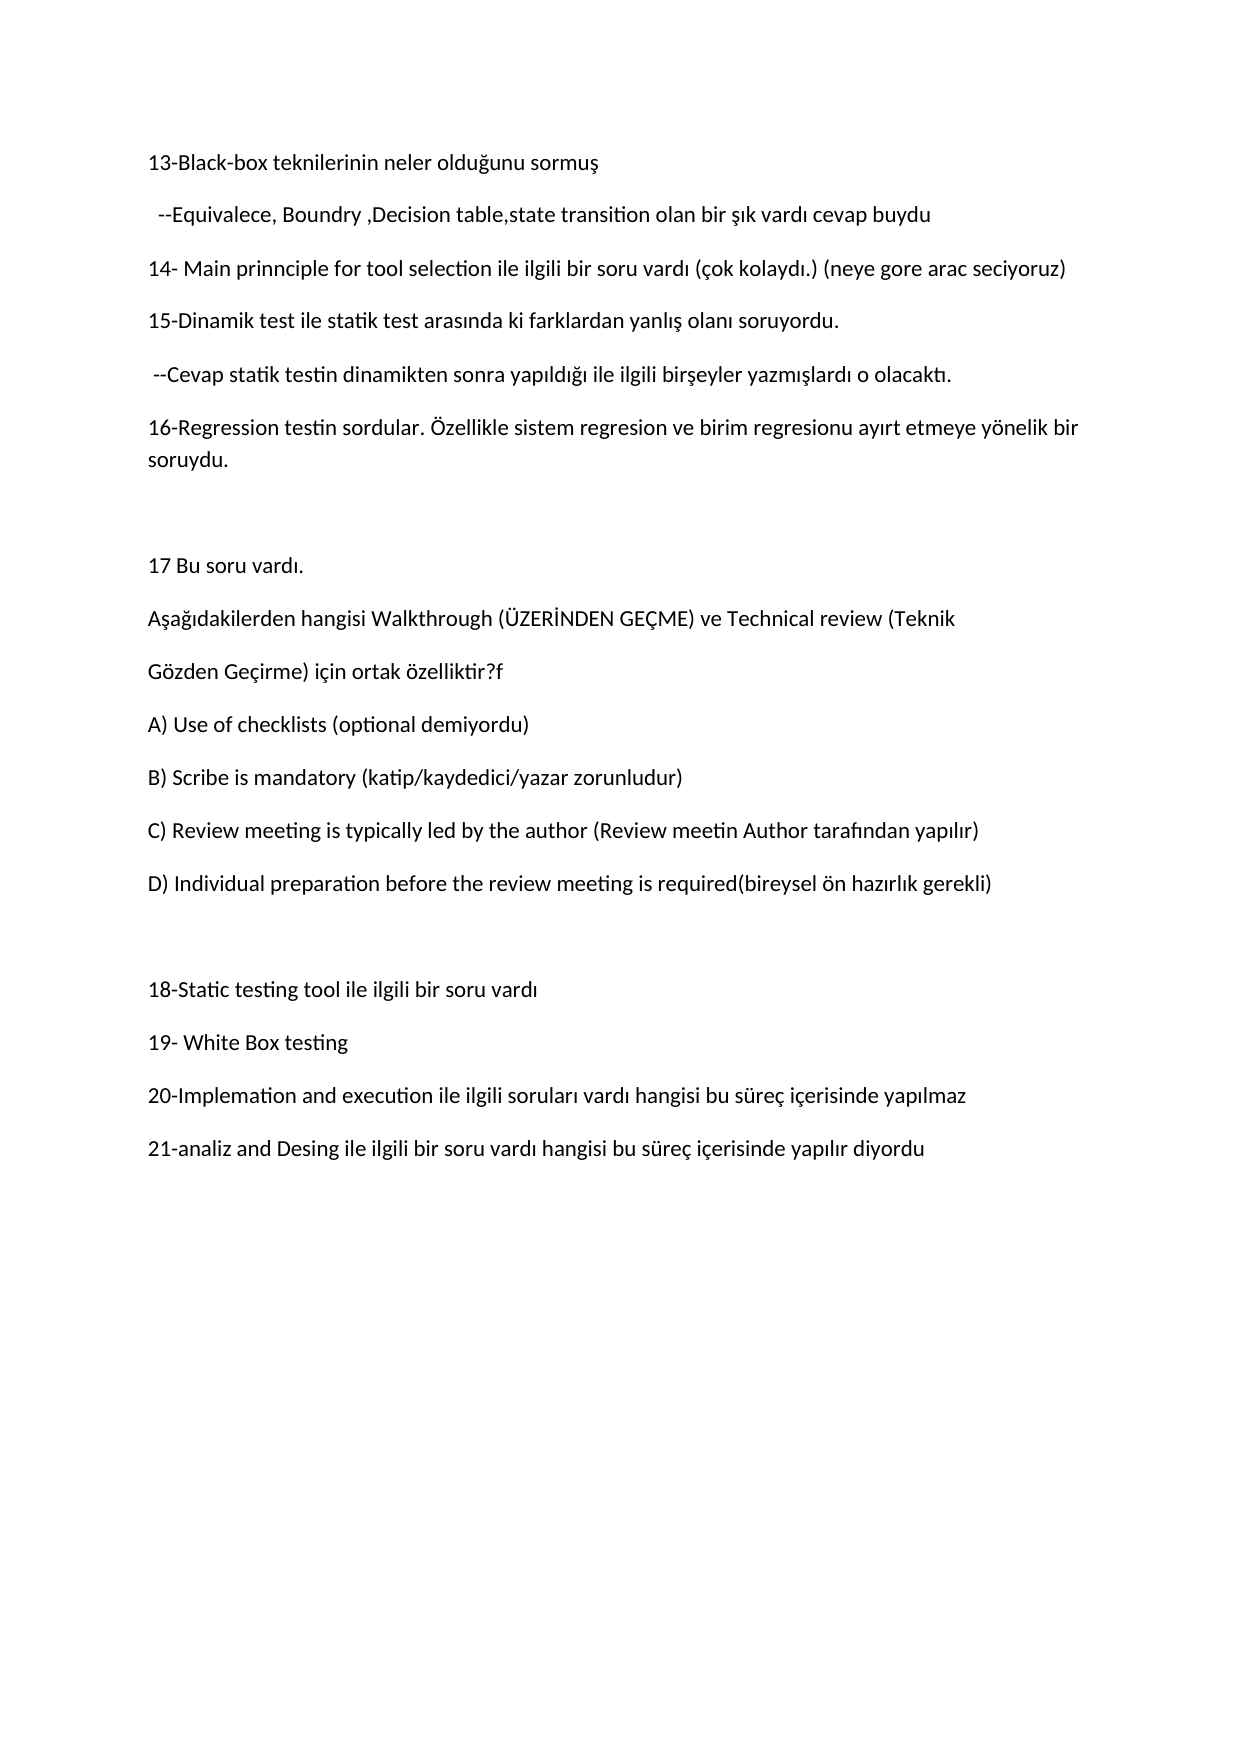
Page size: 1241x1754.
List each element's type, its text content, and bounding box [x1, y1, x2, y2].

text 14- Main prinnciple for tool selection ile ilgili bir soru vardı (çok kolaydı.) (neye gore arac seciyoruz) [148, 254, 1093, 282]
text 16-Regression testin sordular. Özellikle sistem regresion ve birim regresionu ayırt etmeye yönelik bir soruydu. [148, 413, 1093, 473]
text B) Scribe is mandatory (katip/kaydedici/yazar zorunludur) [148, 763, 1093, 791]
text 19- White Box testing [148, 1028, 1093, 1056]
text 20-Implemation and execution ile ilgili soruları vardı hangisi bu süreç içerisinde yapılmaz [148, 1081, 1093, 1109]
text Gözden Geçirme) için ortak özelliktir?f [148, 657, 1093, 685]
text 13-Black-box teknilerinin neler olduğunu sormuş [148, 148, 1093, 176]
text 15-Dinamik test ile statik test arasında ki farklardan yanlış olanı soruyordu. [148, 307, 1093, 335]
text Aşağıdakilerden hangisi Walkthrough (ÜZERİNDEN GEÇME) ve Technical review (Teknik [148, 604, 1093, 632]
text --Cevap statik testin dinamikten sonra yapıldığı ile ilgili birşeyler yazmışlardı o olacaktı. [148, 360, 1093, 388]
text D) Individual preparation before the review meeting is required(bireysel ön hazırlık gerekli) [148, 869, 1093, 897]
text C) Review meeting is typically led by the author (Review meetin Author tarafından yapılır) [148, 816, 1093, 844]
text --Equivalece, Boundry ,Decision table,state transition olan bir şık vardı cevap buydu [148, 201, 1093, 229]
text 18-Static testing tool ile ilgili bir soru vardı [148, 975, 1093, 1003]
text 17 Bu soru vardı. [148, 551, 1093, 579]
text 21-analiz and Desing ile ilgili bir soru vardı hangisi bu süreç içerisinde yapılır diyordu [148, 1134, 1093, 1162]
text A) Use of checklists (optional demiyordu) [148, 710, 1093, 738]
